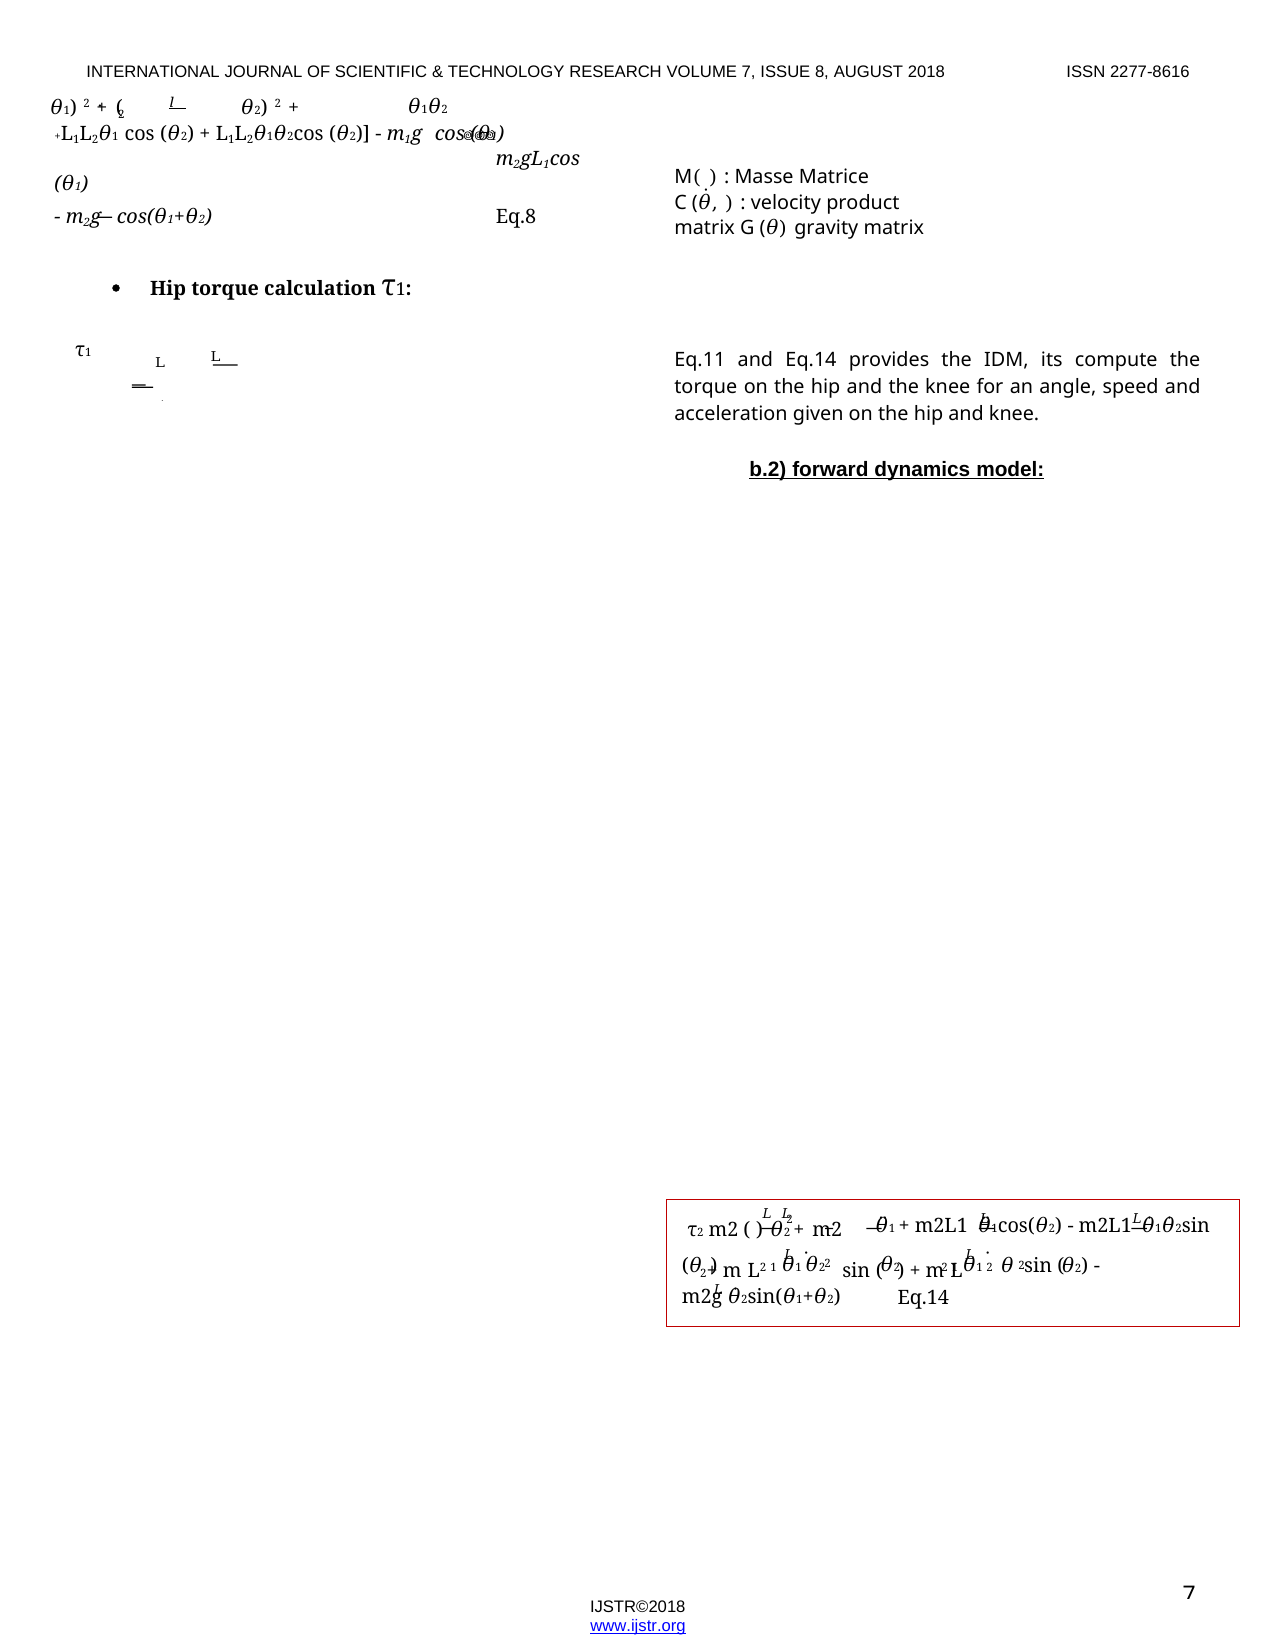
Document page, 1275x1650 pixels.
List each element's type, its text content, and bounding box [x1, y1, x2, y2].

text τ1 [75, 335, 108, 362]
list Hip torque calculation τ1: [112, 264, 607, 303]
text M( ) : Masse Matrice [674, 165, 1214, 188]
text +L1L2𝜃1 cos (𝜃2) + L1L2𝜃1𝜃2cos (𝜃2)] - m1g cos (𝜃1) m2gL1cos (𝜃1) [54, 121, 607, 196]
text Eq.11 and Eq.14 provides the IDM, its compute the torque on the hip and the knee for an angle, speed and acceleration given on the hip and knee. [674, 345, 1201, 426]
subtitle forward dynamics model: [749, 457, 1214, 481]
text L [198, 348, 223, 364]
text C (𝜃̇, ) : velocity product matrix G (𝜃) gravity matrix [674, 189, 962, 239]
text - m2g cos(𝜃1+𝜃2) Eq.8 [54, 202, 607, 242]
text L [143, 348, 190, 384]
